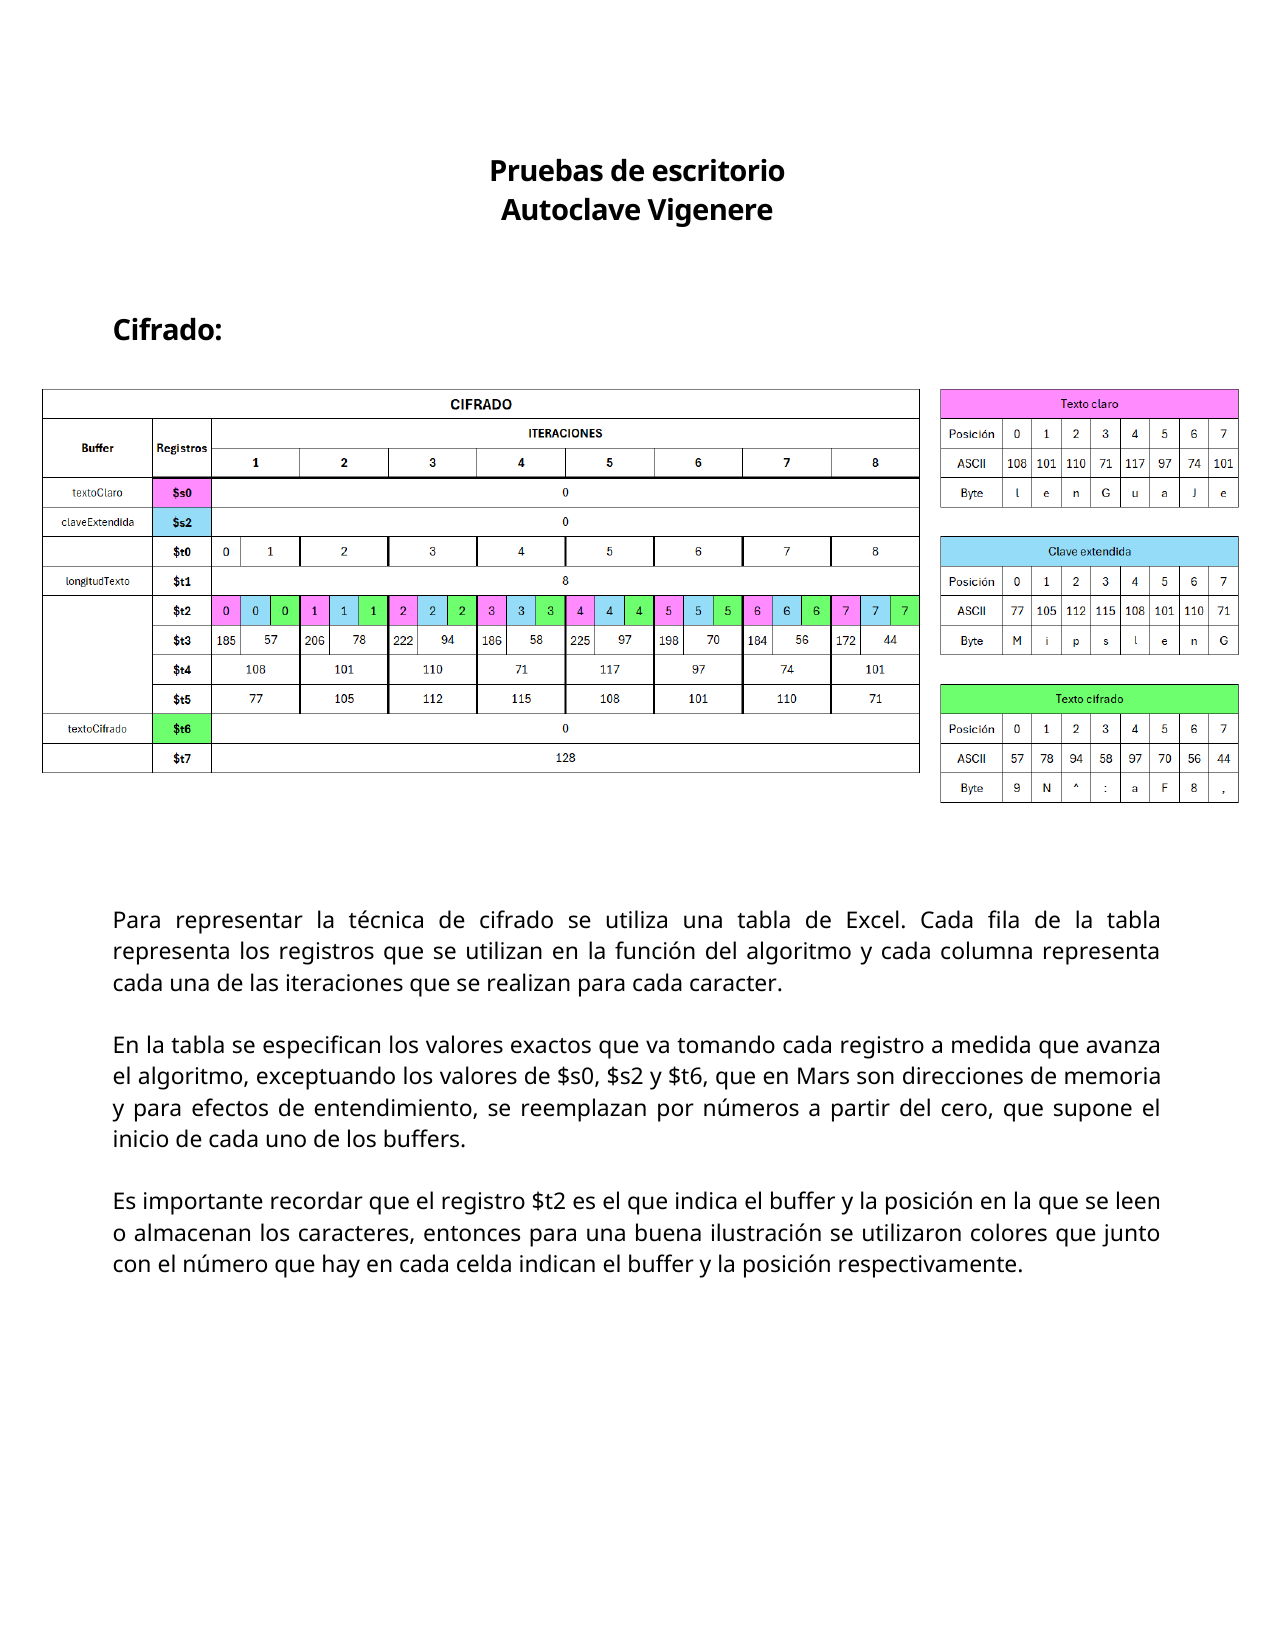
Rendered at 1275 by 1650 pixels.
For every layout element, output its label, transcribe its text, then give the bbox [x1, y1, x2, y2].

text Cifrado: [112, 309, 1162, 348]
text En la tabla se especifican los valores exactos que va tomando cada registro a medida que avanza el algoritmo, exceptuando los valores de $s0, $s2 y $t6, que en Mars son direcciones de memoria y para efectos de entendimiento, se reemplazan por números a partir del cero, que supone el inicio de cada uno de los buffers. [112, 1029, 1162, 1154]
text Pruebas de escritorio [112, 150, 1162, 190]
text Autoclave Vigenere [112, 190, 1162, 229]
text Para representar la técnica de cifrado se utiliza una tabla de Excel. Cada fila de la tabla representa los registros que se utilizan en la función del algoritmo y cada columna representa cada una de las iteraciones que se realizan para cada caracter. [112, 904, 1162, 998]
picture [38, 384, 1238, 803]
text Es importante recordar que el registro $t2 es el que indica el buffer y la posición en la que se leen o almacenan los caracteres, entonces para una buena ilustración se utilizaron colores que junto con el número que hay en cada celda indican el buffer y la posición respectivamente. [112, 1185, 1162, 1279]
